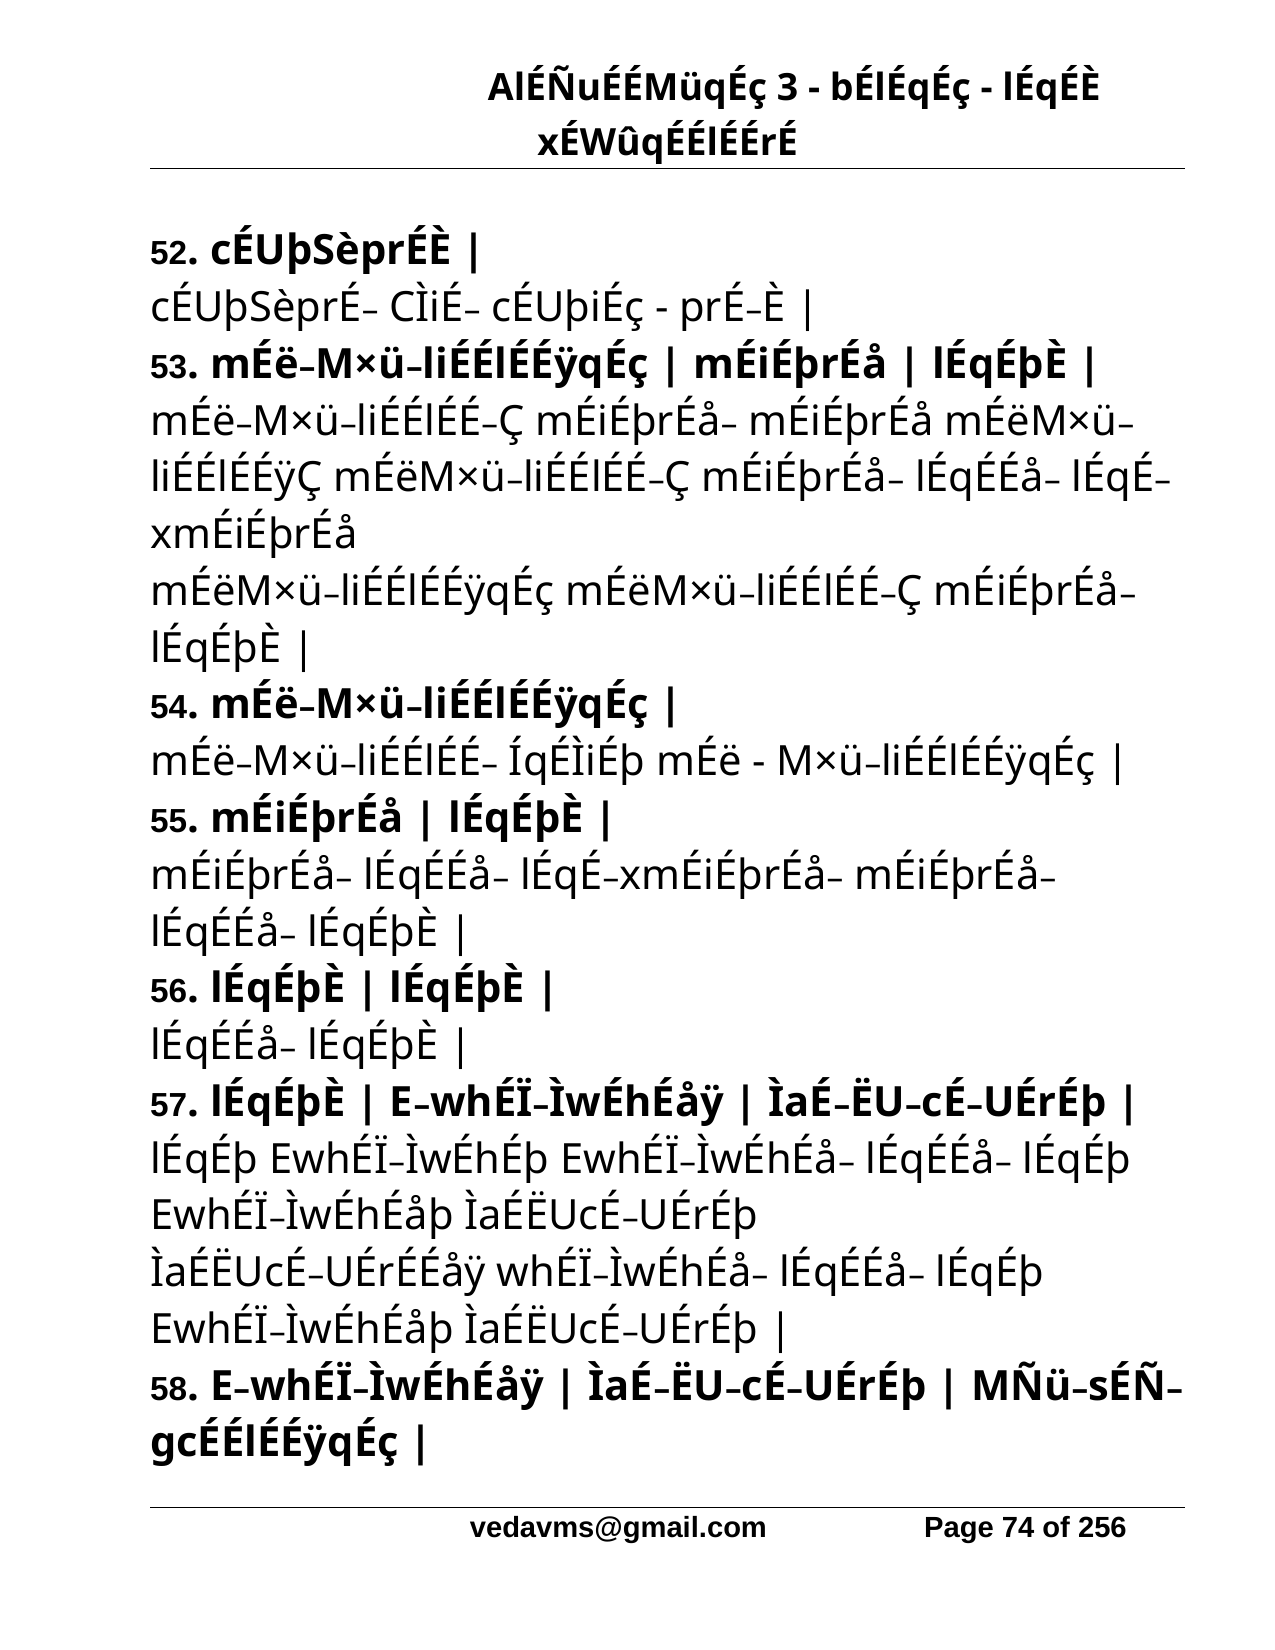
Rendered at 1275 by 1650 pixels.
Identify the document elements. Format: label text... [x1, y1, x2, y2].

text mÉë–M×ü–liÉÉlÉÉ– ÍqÉÌiÉþ mÉë - M×ü–liÉÉlÉÉÿqÉç | [150, 731, 1185, 788]
text 52. cÉUþSèprÉÈ | [150, 220, 1185, 277]
text 56. lÉqÉþÈ | lÉqÉþÈ | [150, 958, 1185, 1015]
text mÉëM×ü–liÉÉlÉÉÿqÉç mÉëM×ü–liÉÉlÉÉ–Ç mÉiÉþrÉå– lÉqÉþÈ | [150, 561, 1185, 674]
text cÉUþSèprÉ– CÌiÉ– cÉUþiÉç - prÉ–È | [150, 277, 1185, 334]
text 58. E–whÉÏ–ÌwÉhÉåÿ | ÌaÉ–ËU–cÉ–UÉrÉþ | MÑü–sÉÑ–gcÉÉlÉÉÿqÉç | [150, 1356, 1185, 1469]
text mÉë–M×ü–liÉÉlÉÉ–Ç mÉiÉþrÉå– mÉiÉþrÉå mÉëM×ü–liÉÉlÉÉÿÇ mÉëM×ü–liÉÉlÉÉ–Ç mÉiÉþrÉå– lÉqÉÉå– lÉqÉ–xmÉiÉþrÉå [150, 390, 1185, 561]
text lÉqÉþ EwhÉÏ–ÌwÉhÉþ EwhÉÏ–ÌwÉhÉå– lÉqÉÉå– lÉqÉþ EwhÉÏ–ÌwÉhÉåþ ÌaÉËUcÉ–UÉrÉþ [150, 1128, 1185, 1242]
text 57. lÉqÉþÈ | E–whÉÏ–ÌwÉhÉåÿ | ÌaÉ–ËU–cÉ–UÉrÉþ | [150, 1072, 1185, 1128]
text lÉqÉÉå– lÉqÉþÈ | [150, 1015, 1185, 1072]
text 53. mÉë–M×ü–liÉÉlÉÉÿqÉç | mÉiÉþrÉå | lÉqÉþÈ | [150, 334, 1185, 390]
text 55. mÉiÉþrÉå | lÉqÉþÈ | [150, 788, 1185, 844]
text ÌaÉËUcÉ–UÉrÉÉåÿ whÉÏ–ÌwÉhÉå– lÉqÉÉå– lÉqÉþ EwhÉÏ–ÌwÉhÉåþ ÌaÉËUcÉ–UÉrÉþ | [150, 1242, 1185, 1356]
text mÉiÉþrÉå– lÉqÉÉå– lÉqÉ–xmÉiÉþrÉå– mÉiÉþrÉå– lÉqÉÉå– lÉqÉþÈ | [150, 844, 1185, 958]
text 54. mÉë–M×ü–liÉÉlÉÉÿqÉç | [150, 674, 1185, 731]
